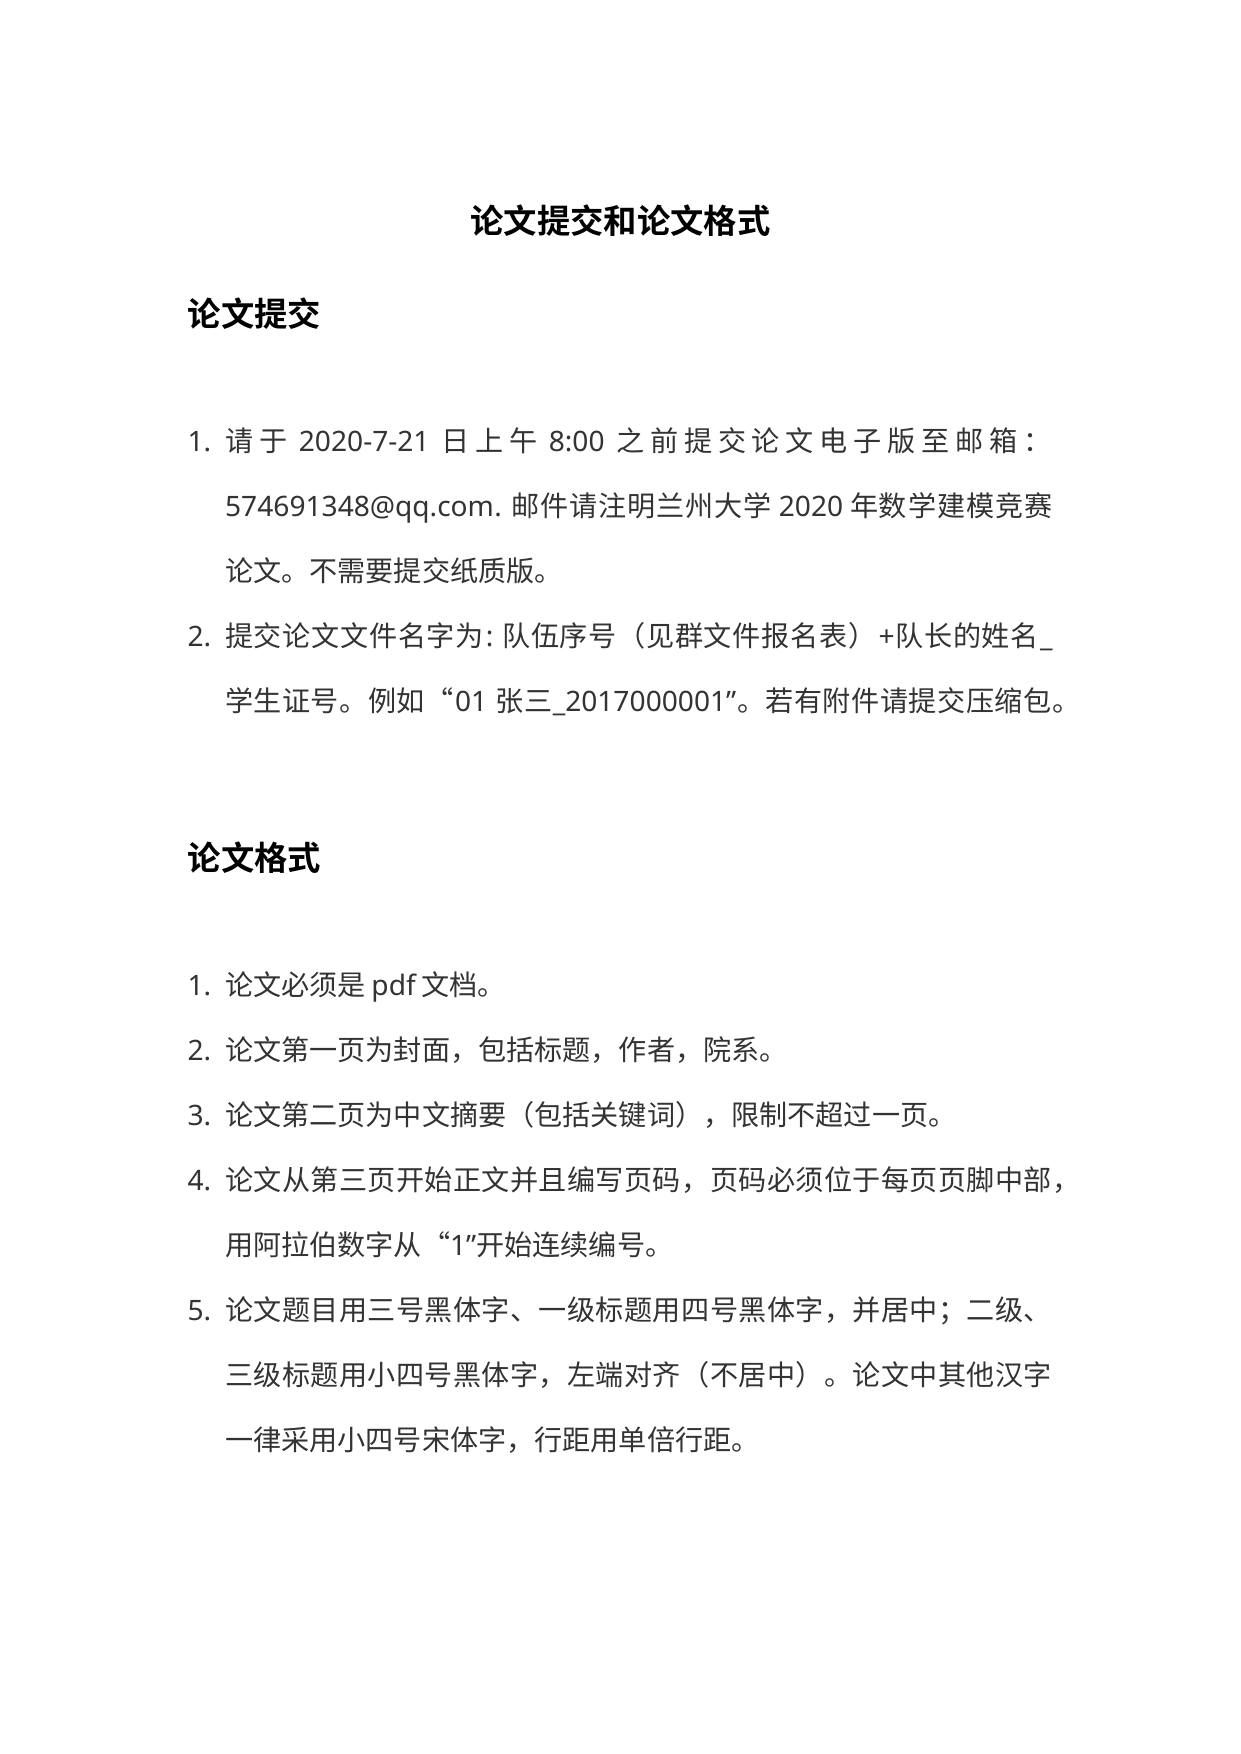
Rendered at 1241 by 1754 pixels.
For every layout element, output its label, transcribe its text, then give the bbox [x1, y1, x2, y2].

list 提交论文文件名字为: 队伍序号（见群文件报名表）+队长的姓名_学生证号。例如“01 张三_2017000001”。若有附件请提交压缩包。 [187, 601, 1053, 796]
list 论文题目用三号黑体字、一级标题用四号黑体字，并居中；二级、三级标题用小四号黑体字，左端对齐（不居中）。论文中其他汉字一律采用小四号宋体字，行距用单倍行距。 [187, 1276, 1053, 1471]
list 论文第二页为中文摘要（包括关键词），限制不超过一页。 [187, 1081, 1053, 1146]
title 论文提交和论文格式 [187, 187, 1053, 252]
list 请于2020-7-21日上午8:00之前提交论文电子版至邮箱：574691348@qq.com. 邮件请注明兰州大学2020年数学建模竞赛论文。不需要提交纸质版。 [187, 406, 1053, 601]
subtitle 论文提交 [187, 279, 1053, 344]
subtitle 论文格式 [187, 823, 1053, 888]
list 论文第一页为封面，包括标题，作者，院系。 [187, 1016, 1053, 1081]
list 论文从第三页开始正文并且编写页码，页码必须位于每页页脚中部，用阿拉伯数字从“1”开始连续编号。 [187, 1146, 1053, 1276]
list 论文必须是pdf文档。 [187, 951, 1053, 1016]
